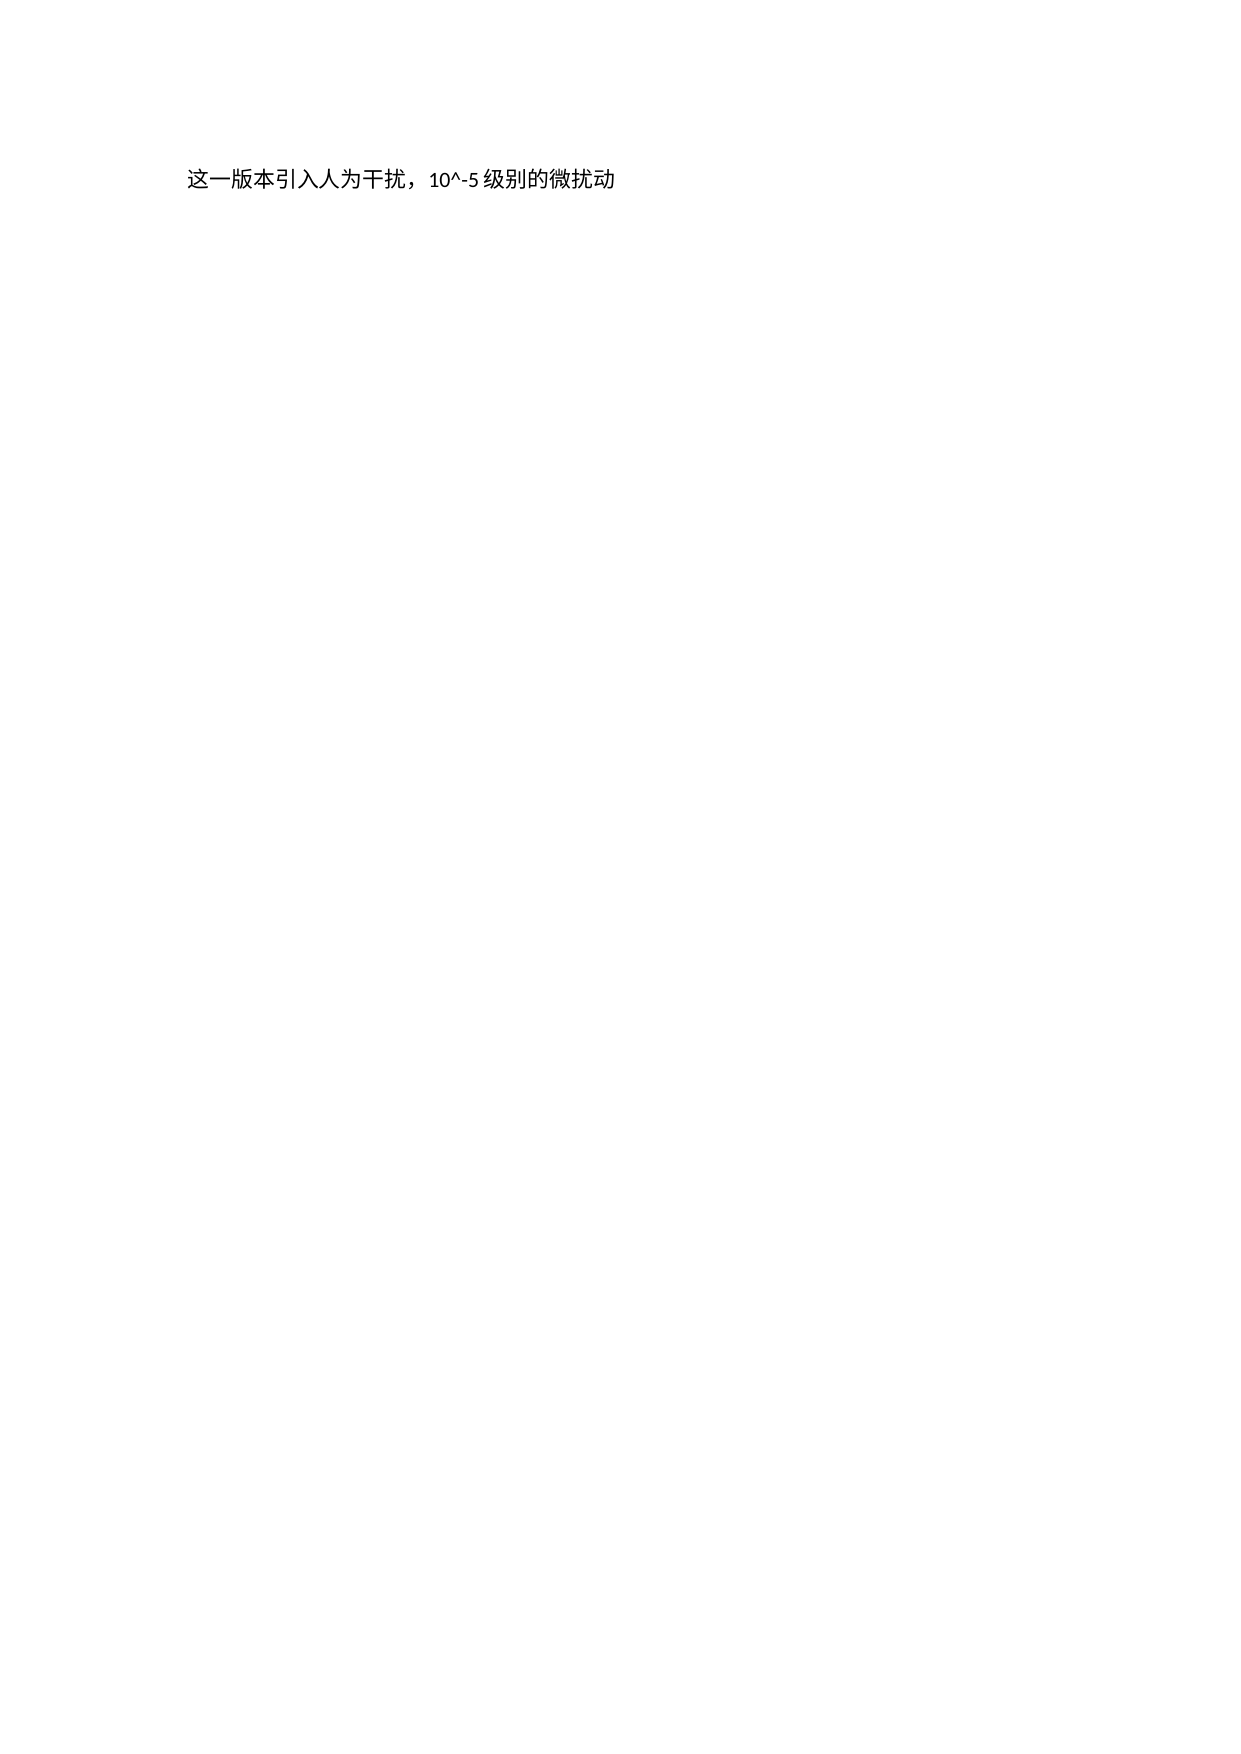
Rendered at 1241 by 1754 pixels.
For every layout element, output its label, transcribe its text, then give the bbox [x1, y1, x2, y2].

text 这一版本引入人为干扰，10^-5级别的微扰动 [187, 162, 1053, 194]
